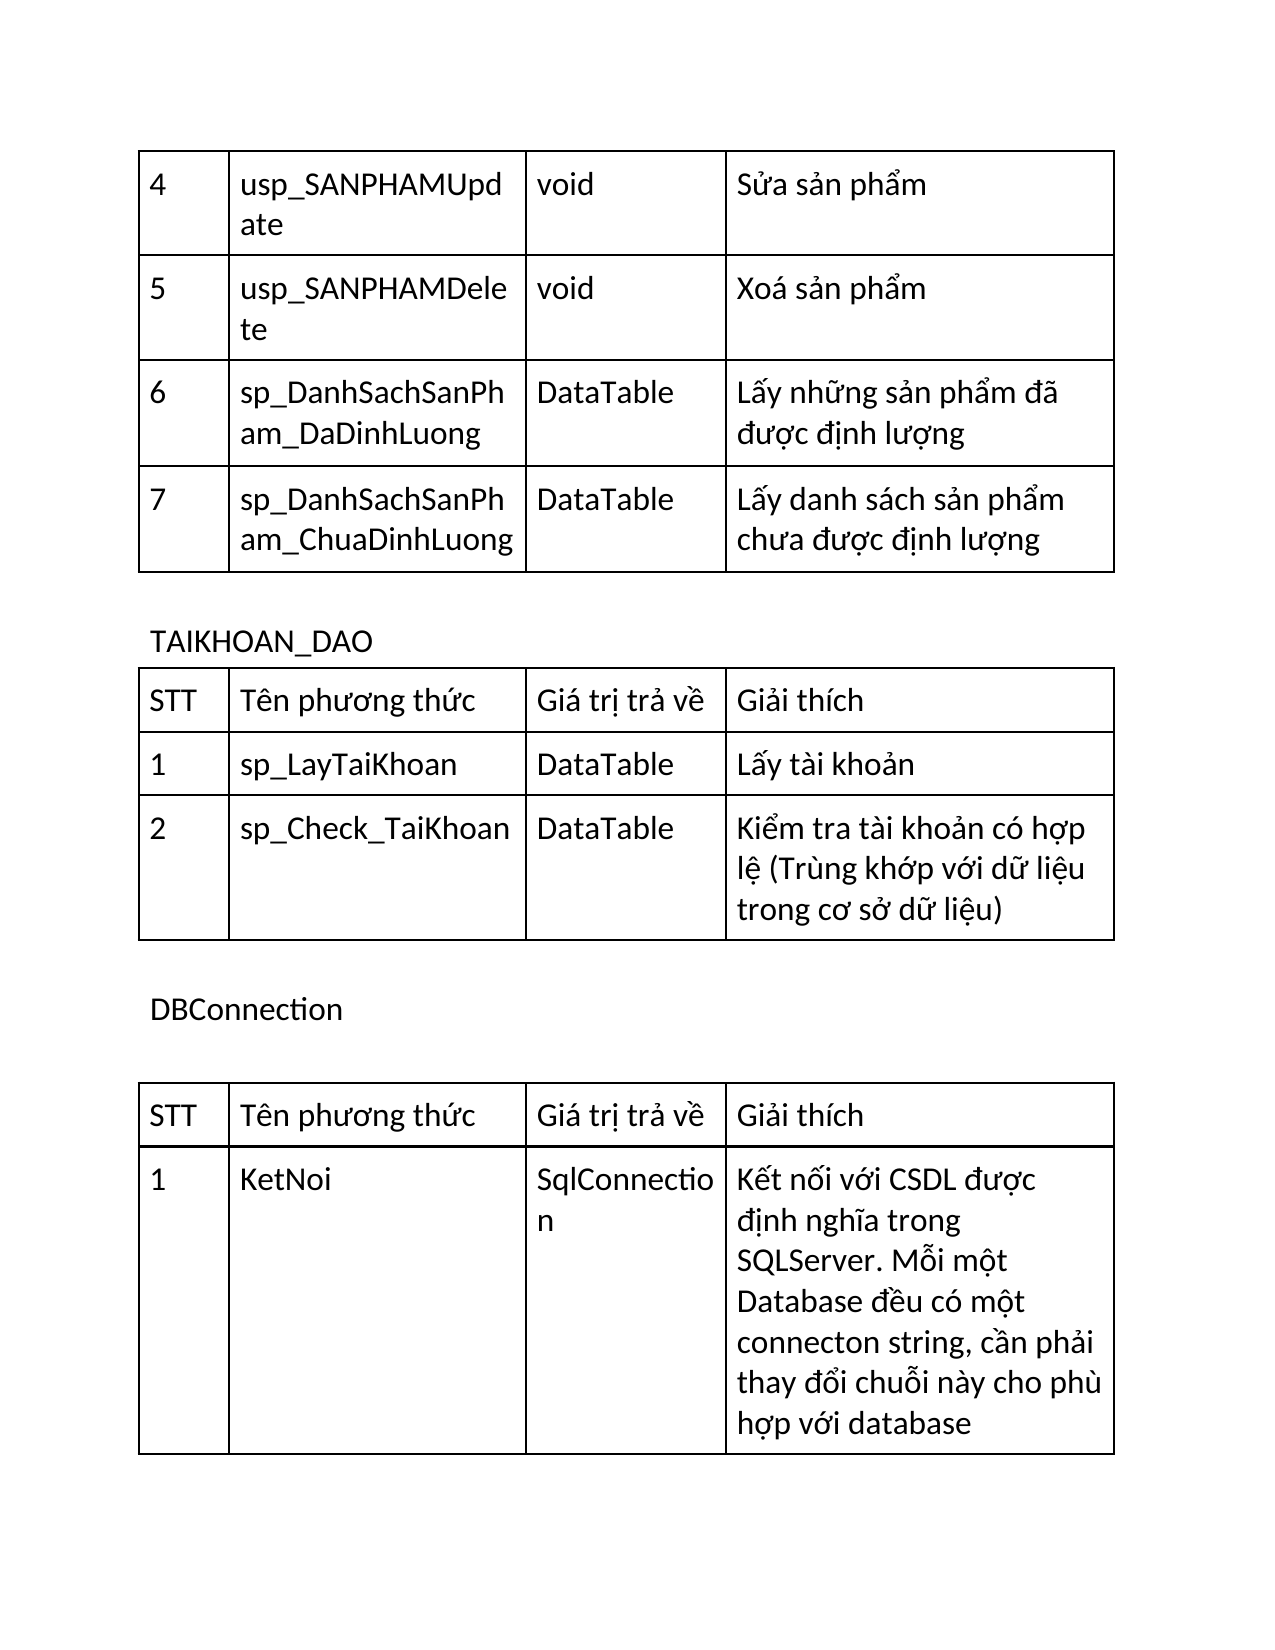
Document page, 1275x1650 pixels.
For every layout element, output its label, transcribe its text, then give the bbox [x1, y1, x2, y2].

table_cell void [527, 152, 725, 254]
table_cell Lấy tài khoản [727, 733, 1113, 794]
table_cell usp_SANPHAMDelete [230, 256, 525, 359]
table_header Giải thích [727, 669, 1113, 731]
table_header STT [140, 1084, 228, 1145]
table_cell Sửa sản phẩm [727, 152, 1113, 254]
table_cell 7 [140, 467, 228, 571]
table_cell Xoá sản phẩm [727, 256, 1113, 359]
table_cell KetNoi [230, 1148, 525, 1453]
table_header Tên phương thức [230, 1084, 525, 1145]
table_cell 6 [140, 361, 228, 465]
table_cell 5 [140, 256, 228, 359]
table_cell DataTable [527, 733, 725, 794]
table_cell SqlConnection [527, 1148, 725, 1453]
table_cell DataTable [527, 361, 725, 465]
table_cell Kết nối với CSDL được định nghĩa trong SQLServer. Mỗi một Database đều có một connecton string, cần phải thay đổi chuỗi này cho phù hợp với database [727, 1148, 1113, 1453]
table_cell sp_Check_TaiKhoan [230, 796, 525, 939]
table_cell 1 [140, 1148, 228, 1453]
table_cell usp_SANPHAMUpdate [230, 152, 525, 254]
table_header Giá trị trả về [527, 1084, 725, 1145]
table_cell Lấy những sản phẩm đã được định lượng [727, 361, 1113, 465]
table_cell sp_LayTaiKhoan [230, 733, 525, 794]
table_cell sp_DanhSachSanPham_DaDinhLuong [230, 361, 525, 465]
table_cell Kiểm tra tài khoản có hợp lệ (Trùng khớp với dữ liệu trong cơ sở dữ liệu) [727, 796, 1113, 939]
table_header Giải thích [727, 1084, 1113, 1145]
text DBConnection [150, 988, 1125, 1029]
table_cell 2 [140, 796, 228, 939]
table_cell 1 [140, 733, 228, 794]
table_cell Lấy danh sách sản phẩm chưa được định lượng [727, 467, 1113, 571]
table_cell DataTable [527, 467, 725, 571]
table_cell 4 [140, 152, 228, 254]
table_cell sp_DanhSachSanPham_ChuaDinhLuong [230, 467, 525, 571]
text TAIKHOAN_DAO [150, 620, 1125, 661]
table_header Tên phương thức [230, 669, 525, 731]
table_cell DataTable [527, 796, 725, 939]
table_header Giá trị trả về [527, 669, 725, 731]
table_cell void [527, 256, 725, 359]
table_header STT [140, 669, 228, 731]
